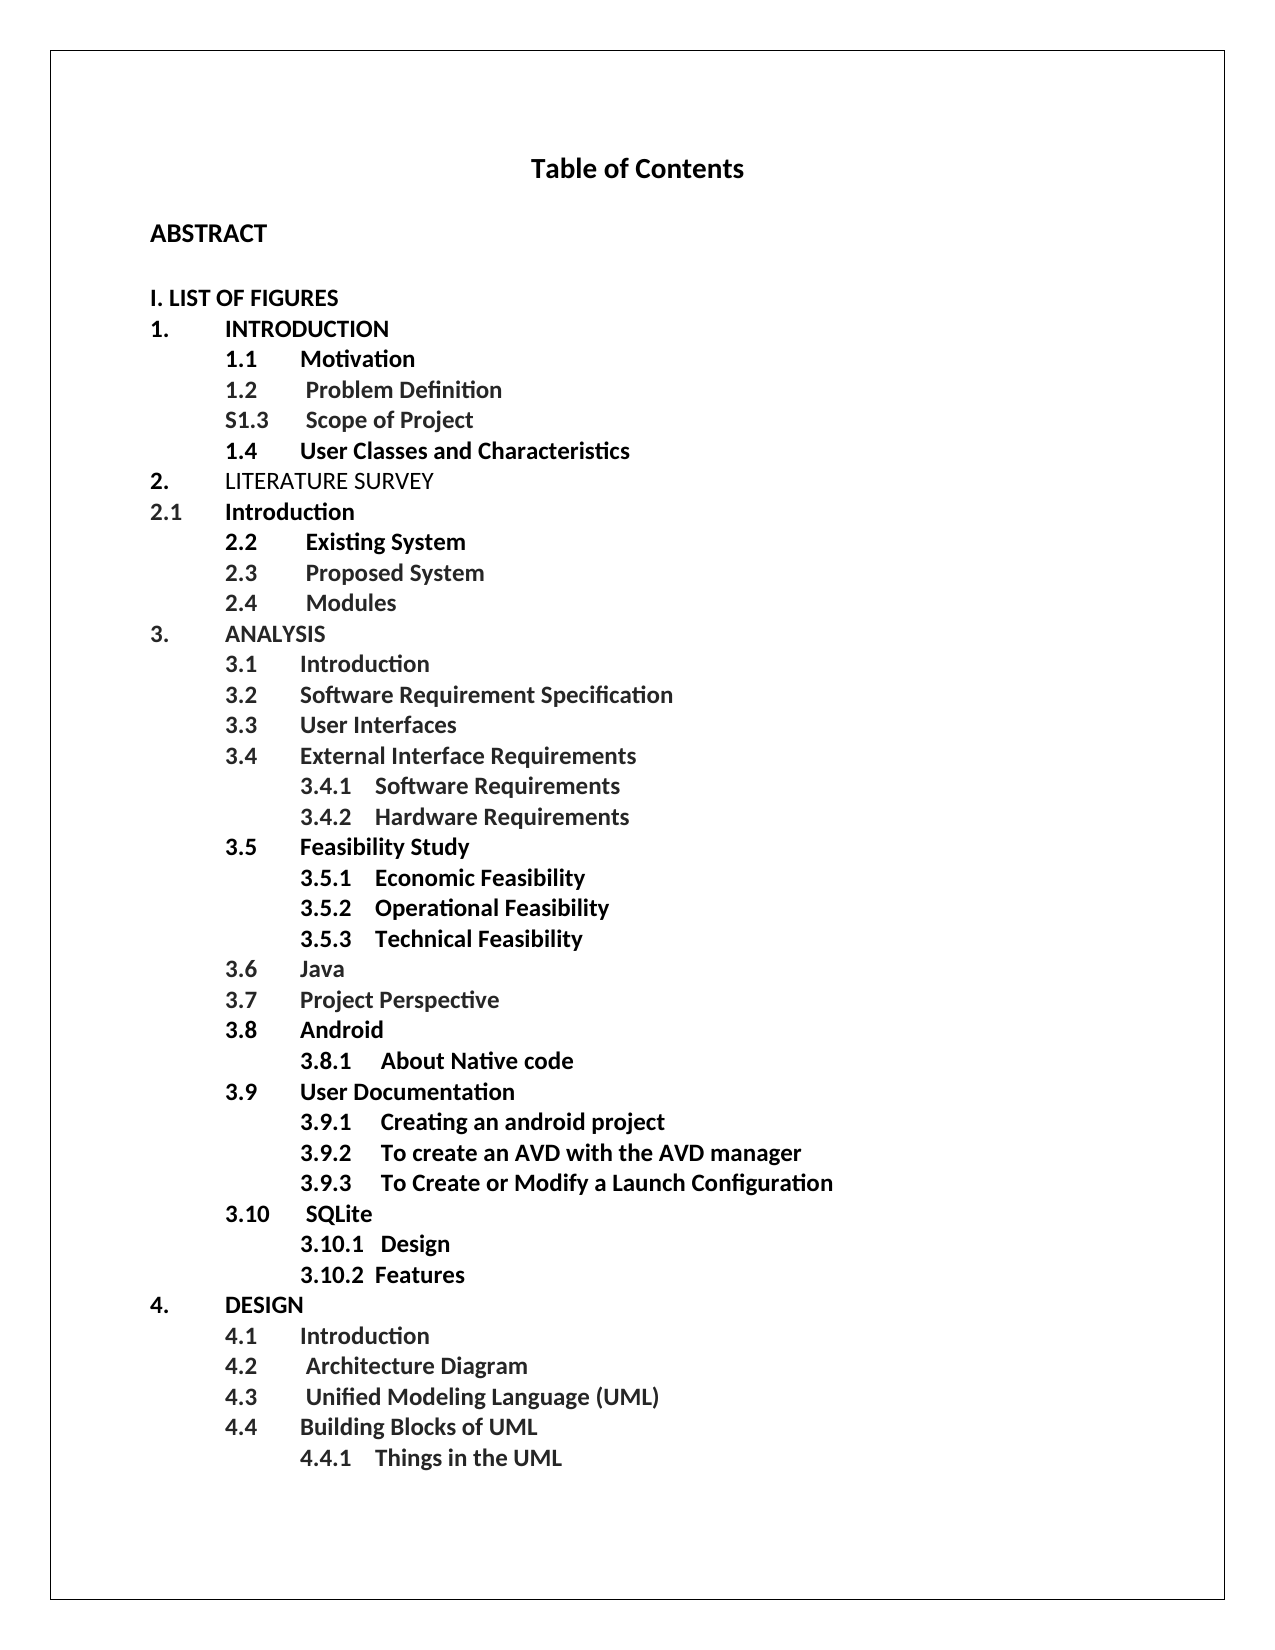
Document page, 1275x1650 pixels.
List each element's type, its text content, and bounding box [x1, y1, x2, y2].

text 3.10.2 Features [225, 1259, 1125, 1289]
text 3. ANALYSIS [150, 618, 1125, 648]
text 3.9 User Documentation [150, 1076, 1125, 1106]
text S1.3 Scope of Project [150, 404, 1125, 435]
text 3.8.1 About Native code [225, 1045, 1125, 1076]
text 3.7 Project Perspective [150, 984, 1125, 1015]
text 1.1 Motivation [150, 343, 1125, 374]
text 3.8 Android [150, 1015, 1125, 1045]
text 3.3 User Interfaces [150, 709, 1125, 740]
text 3.4.2 Hardware Requirements [150, 801, 1125, 832]
text 3.9.1 Creating an android project [225, 1106, 1125, 1137]
text 3.6 Java [150, 954, 1125, 984]
text 3.5.2 Operational Feasibility [150, 893, 1125, 923]
text 4.2 Architecture Diagram [150, 1350, 1125, 1381]
text I. LIST OF FIGURES [150, 282, 1125, 313]
text ABSTRACT [150, 216, 1125, 249]
text 4.4 Building Blocks of UML [150, 1411, 1125, 1442]
text 1.4 User Classes and Characteristics [150, 435, 1125, 465]
text 3.5 Feasibility Study [150, 832, 1125, 862]
text 4. DESIGN [150, 1289, 1125, 1320]
text 2.3 Proposed System [150, 557, 1125, 587]
text 3.2 Software Requirement Specification [150, 679, 1125, 709]
text 3.10 SQLite [225, 1198, 1125, 1228]
text 2. LITERATURE SURVEY [150, 465, 1125, 496]
text 3.5.1 Economic Feasibility [225, 862, 1125, 893]
text 3.10.1 Design [225, 1228, 1125, 1259]
text 4.3 Unified Modeling Language (UML) [150, 1381, 1125, 1411]
text 2.4 Modules [150, 587, 1125, 618]
text Table of Contents [150, 150, 1125, 186]
text 3.4.1 Software Requirements [150, 771, 1125, 801]
text 1.2 Problem Definition [150, 374, 1125, 404]
text 4.1 Introduction [150, 1320, 1125, 1350]
text 2.1 Introduction [150, 496, 1125, 526]
text 1. INTRODUCTION [150, 313, 1125, 343]
text 3.4 External Interface Requirements [150, 740, 1125, 771]
text 3.9.3 To Create or Modify a Launch Configuration [225, 1167, 1125, 1198]
text 3.9.2 To create an AVD with the AVD manager [225, 1137, 1125, 1167]
text 3.5.3 Technical Feasibility [150, 923, 1125, 954]
text 4.4.1 Things in the UML [225, 1442, 1125, 1472]
text 3.1 Introduction [150, 648, 1125, 679]
text 2.2 Existing System [150, 526, 1125, 557]
